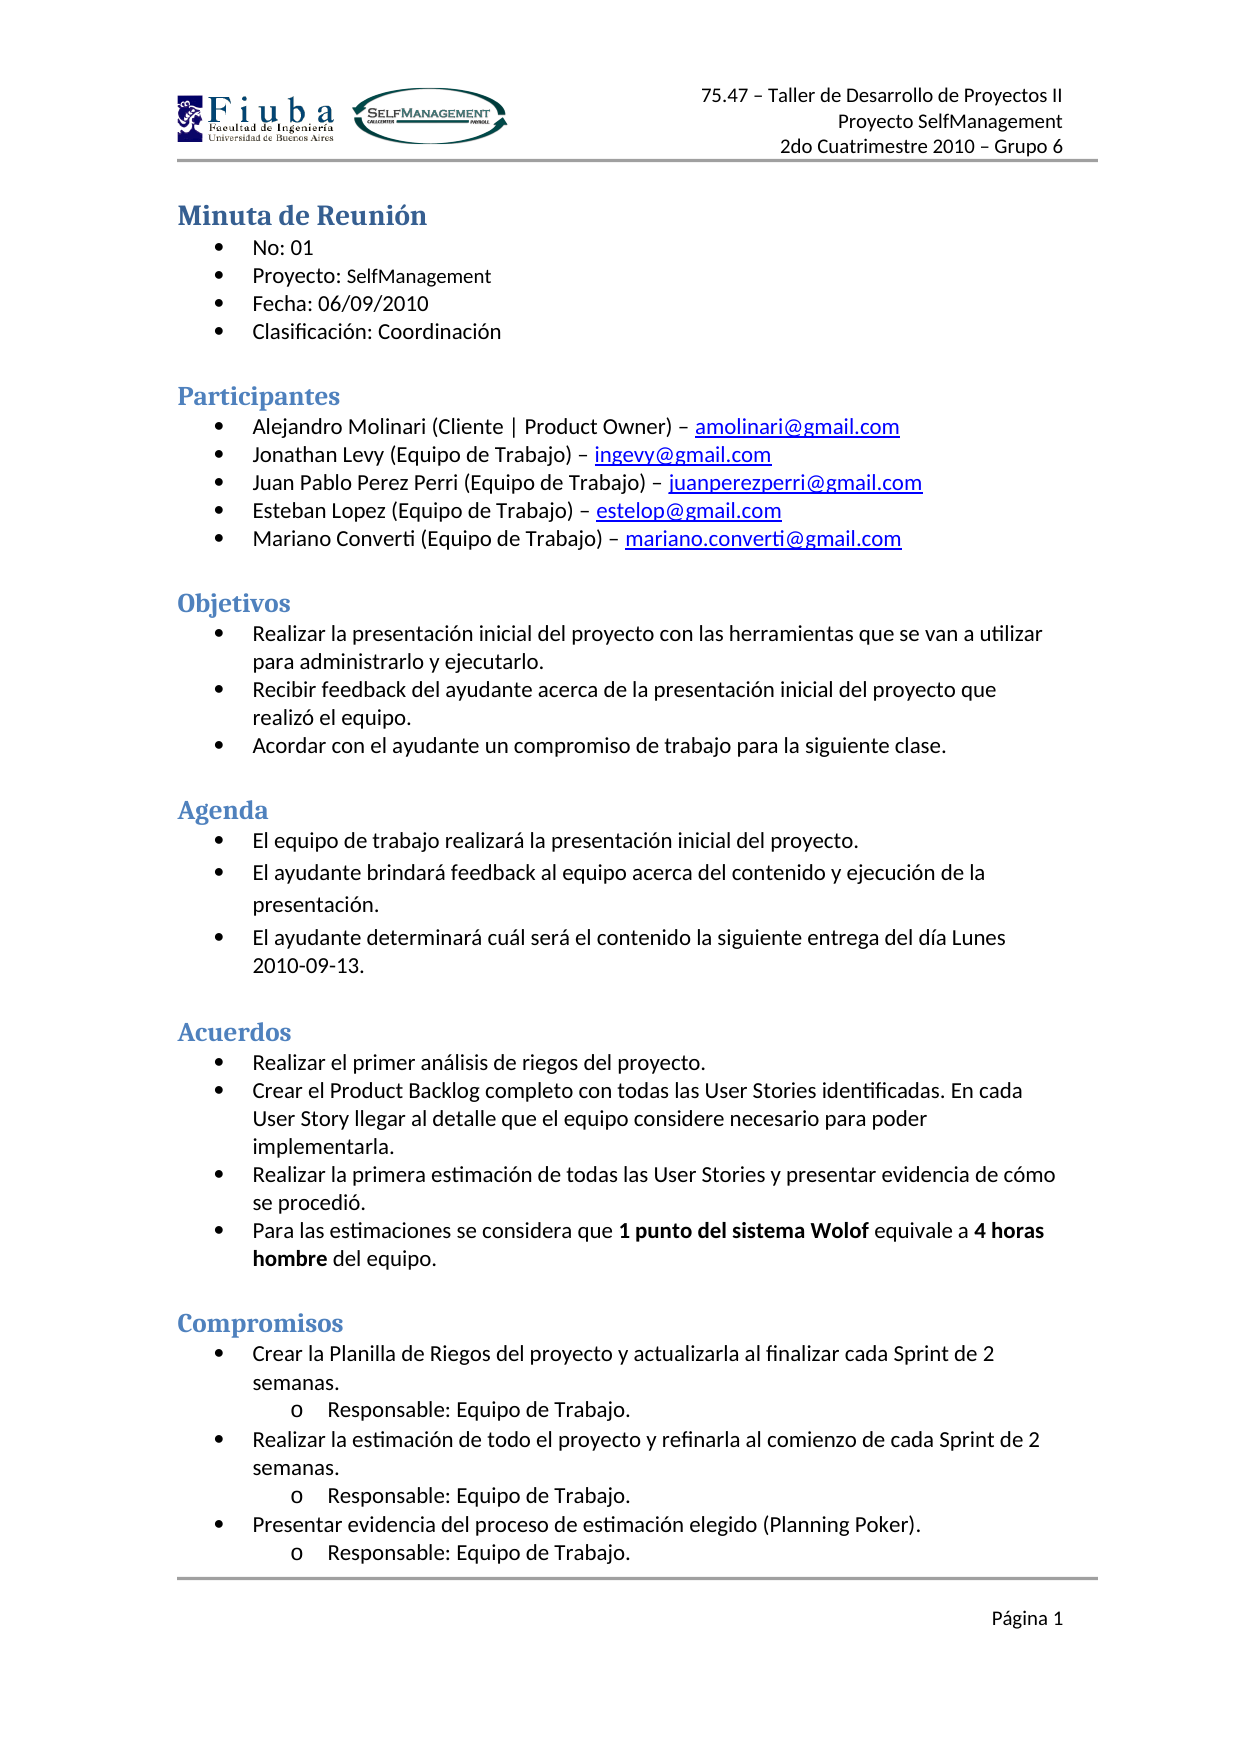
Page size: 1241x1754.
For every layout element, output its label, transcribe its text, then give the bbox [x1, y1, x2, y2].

picture [174, 93, 339, 142]
list Crear el Product Backlog completo con todas las User Stories identificadas. En cada User Story llegar al detalle que el equipo considere necesario para poder implementarla. [215, 1076, 1063, 1161]
list Mariano Converti (Equipo de Trabajo) – mariano.converti@gmail.com [215, 524, 1063, 552]
subtitle Objetivos [177, 588, 1063, 619]
subtitle Acuerdos [177, 1017, 1063, 1048]
list El ayudante brindará feedback al equipo acerca del contenido y ejecución de la presentación. [215, 858, 1063, 919]
list Responsable: Equipo de Trabajo. [290, 1396, 1063, 1425]
subtitle Compromisos [177, 1308, 1063, 1339]
list Proyecto: SelfManagement [215, 261, 1063, 289]
list Crear la Planilla de Riegos del proyecto y actualizarla al finalizar cada Sprint de 2 semanas. [215, 1339, 1063, 1396]
list Presentar evidencia del proceso de estimación elegido (Planning Poker). [215, 1510, 1063, 1538]
list Realizar la presentación inicial del proyecto con las herramientas que se van a utilizar para administrarlo y ejecutarlo. [215, 619, 1063, 675]
list Realizar el primer análisis de riegos del proyecto. [215, 1048, 1063, 1076]
list Alejandro Molinari (Cliente | Product Owner) – amolinari@gmail.com [215, 412, 1063, 440]
subtitle Minuta de Reunión [177, 199, 1063, 233]
list El ayudante determinará cuál será el contenido la siguiente entrega del día Lunes 2010-09-13. [215, 923, 1063, 979]
list El equipo de trabajo realizará la presentación inicial del proyecto. [215, 826, 1063, 854]
list Recibir feedback del ayudante acerca de la presentación inicial del proyecto que realizó el equipo. [215, 675, 1063, 731]
picture [351, 87, 511, 144]
list Fecha: 06/09/2010 [215, 289, 1063, 317]
list Esteban Lopez (Equipo de Trabajo) – estelop@gmail.com [215, 496, 1063, 524]
list No: 01 [215, 233, 1063, 261]
subtitle Agenda [177, 795, 1063, 826]
list Acordar con el ayudante un compromiso de trabajo para la siguiente clase. [215, 731, 1063, 759]
list Clasificación: Coordinación [215, 317, 1063, 345]
list Jonathan Levy (Equipo de Trabajo) – ingevy@gmail.com [215, 440, 1063, 468]
list Realizar la estimación de todo el proyecto y refinarla al comienzo de cada Sprint de 2 semanas. [215, 1425, 1063, 1481]
list Responsable: Equipo de Trabajo. [290, 1481, 1063, 1510]
list Responsable: Equipo de Trabajo. [290, 1538, 1063, 1567]
subtitle Participantes [177, 381, 1063, 412]
list Realizar la primera estimación de todas las User Stories y presentar evidencia de cómo se procedió. [215, 1161, 1063, 1217]
list Juan Pablo Perez Perri (Equipo de Trabajo) – juanperezperri@gmail.com [215, 468, 1063, 496]
list Para las estimaciones se considera que 1 punto del sistema Wolof equivale a 4 horas hombre del equipo. [215, 1217, 1063, 1273]
